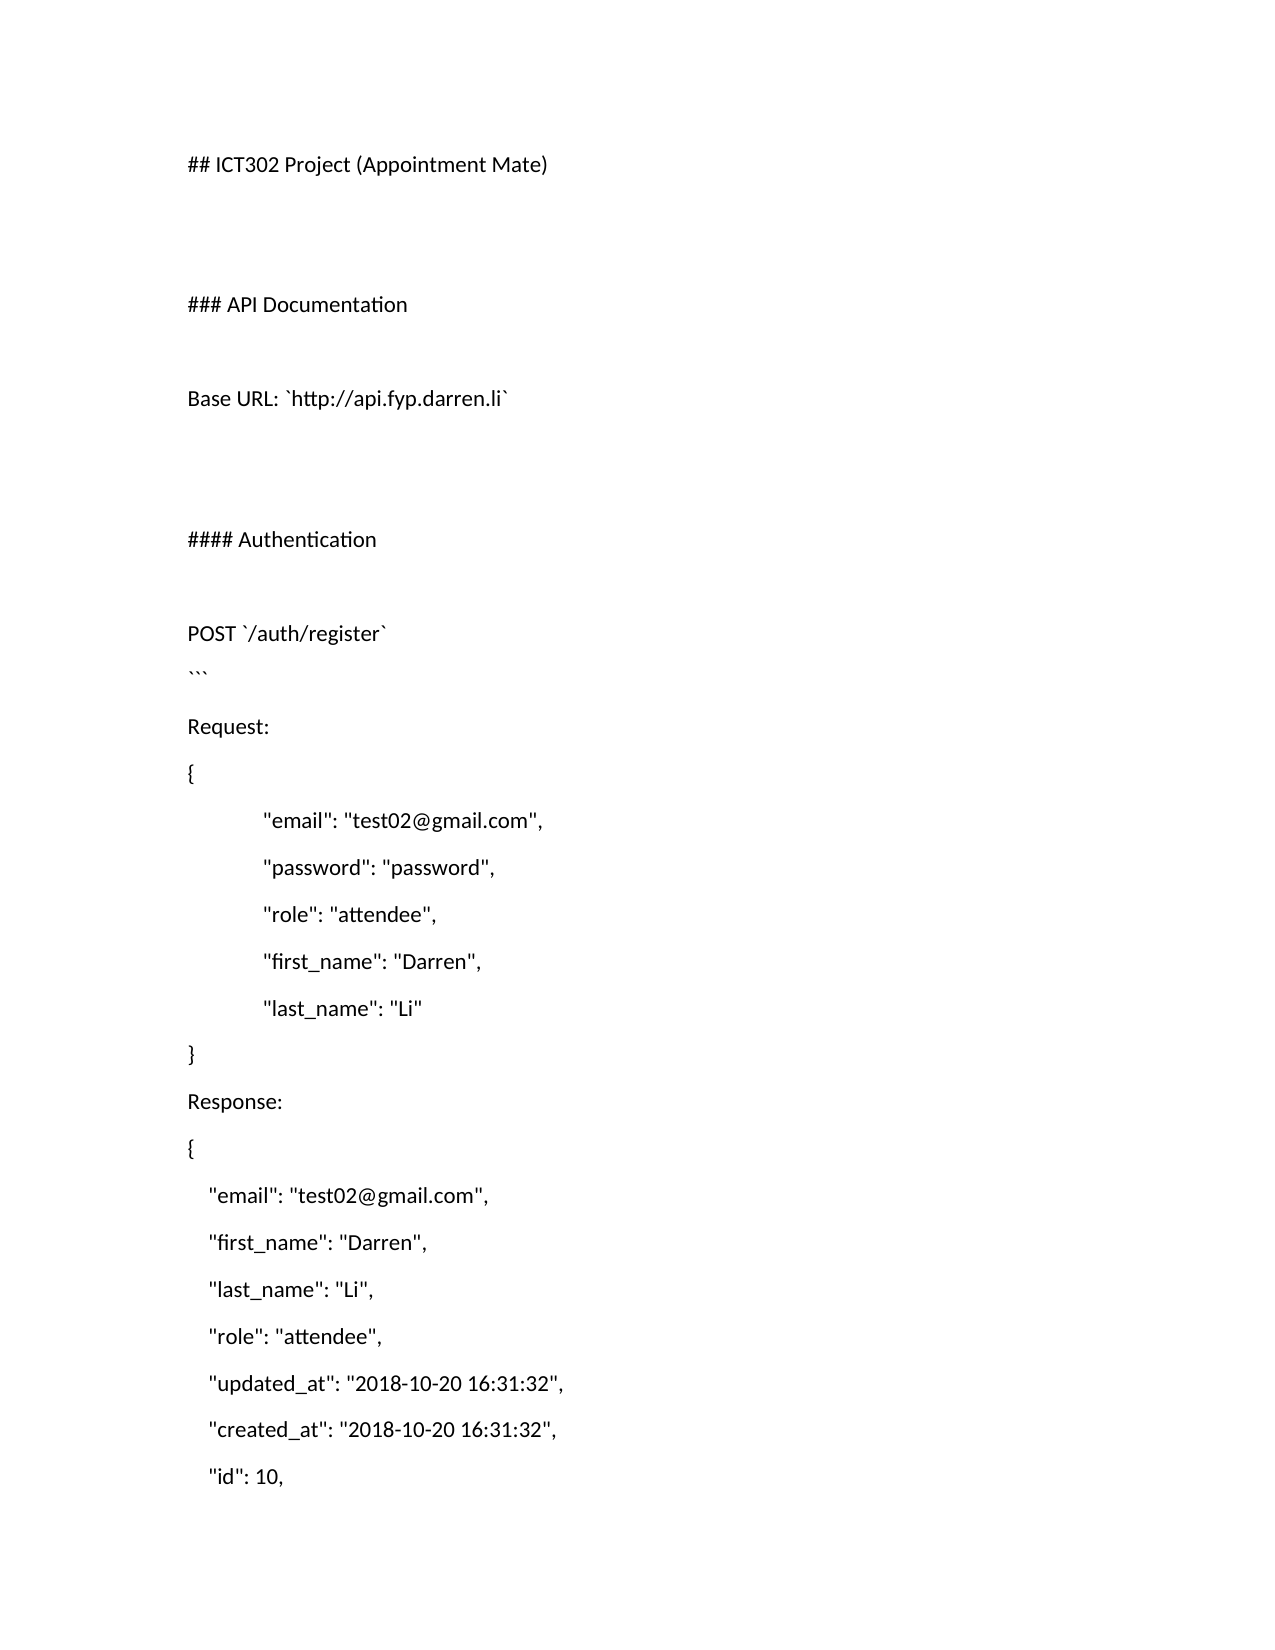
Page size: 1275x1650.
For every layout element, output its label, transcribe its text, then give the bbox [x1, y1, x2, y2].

text "created_at": "2018-10-20 16:31:32", [187, 1416, 1087, 1444]
text Request: [187, 712, 1087, 741]
text ### API Documentation [187, 291, 1087, 319]
text { [187, 759, 1087, 787]
text #### Authentication [187, 525, 1087, 553]
text ``` [187, 666, 1087, 694]
text "password": "password", [187, 853, 1087, 881]
text "last_name": "Li", [187, 1275, 1087, 1303]
text Base URL: `http://api.fyp.darren.li` [187, 384, 1087, 412]
text "id": 10, [187, 1462, 1087, 1491]
text { [187, 1134, 1087, 1162]
text } [187, 1041, 1087, 1069]
text ## ICT302 Project (Appointment Mate) [187, 150, 1087, 178]
text "first_name": "Darren", [187, 947, 1087, 975]
text POST `/auth/register` [187, 619, 1087, 647]
text Response: [187, 1087, 1087, 1116]
text "first_name": "Darren", [187, 1228, 1087, 1256]
text "role": "attendee", [187, 1322, 1087, 1350]
text "updated_at": "2018-10-20 16:31:32", [187, 1369, 1087, 1397]
text "role": "attendee", [187, 900, 1087, 928]
text "email": "test02@gmail.com", [187, 806, 1087, 834]
text "last_name": "Li" [187, 994, 1087, 1022]
text "email": "test02@gmail.com", [187, 1181, 1087, 1209]
